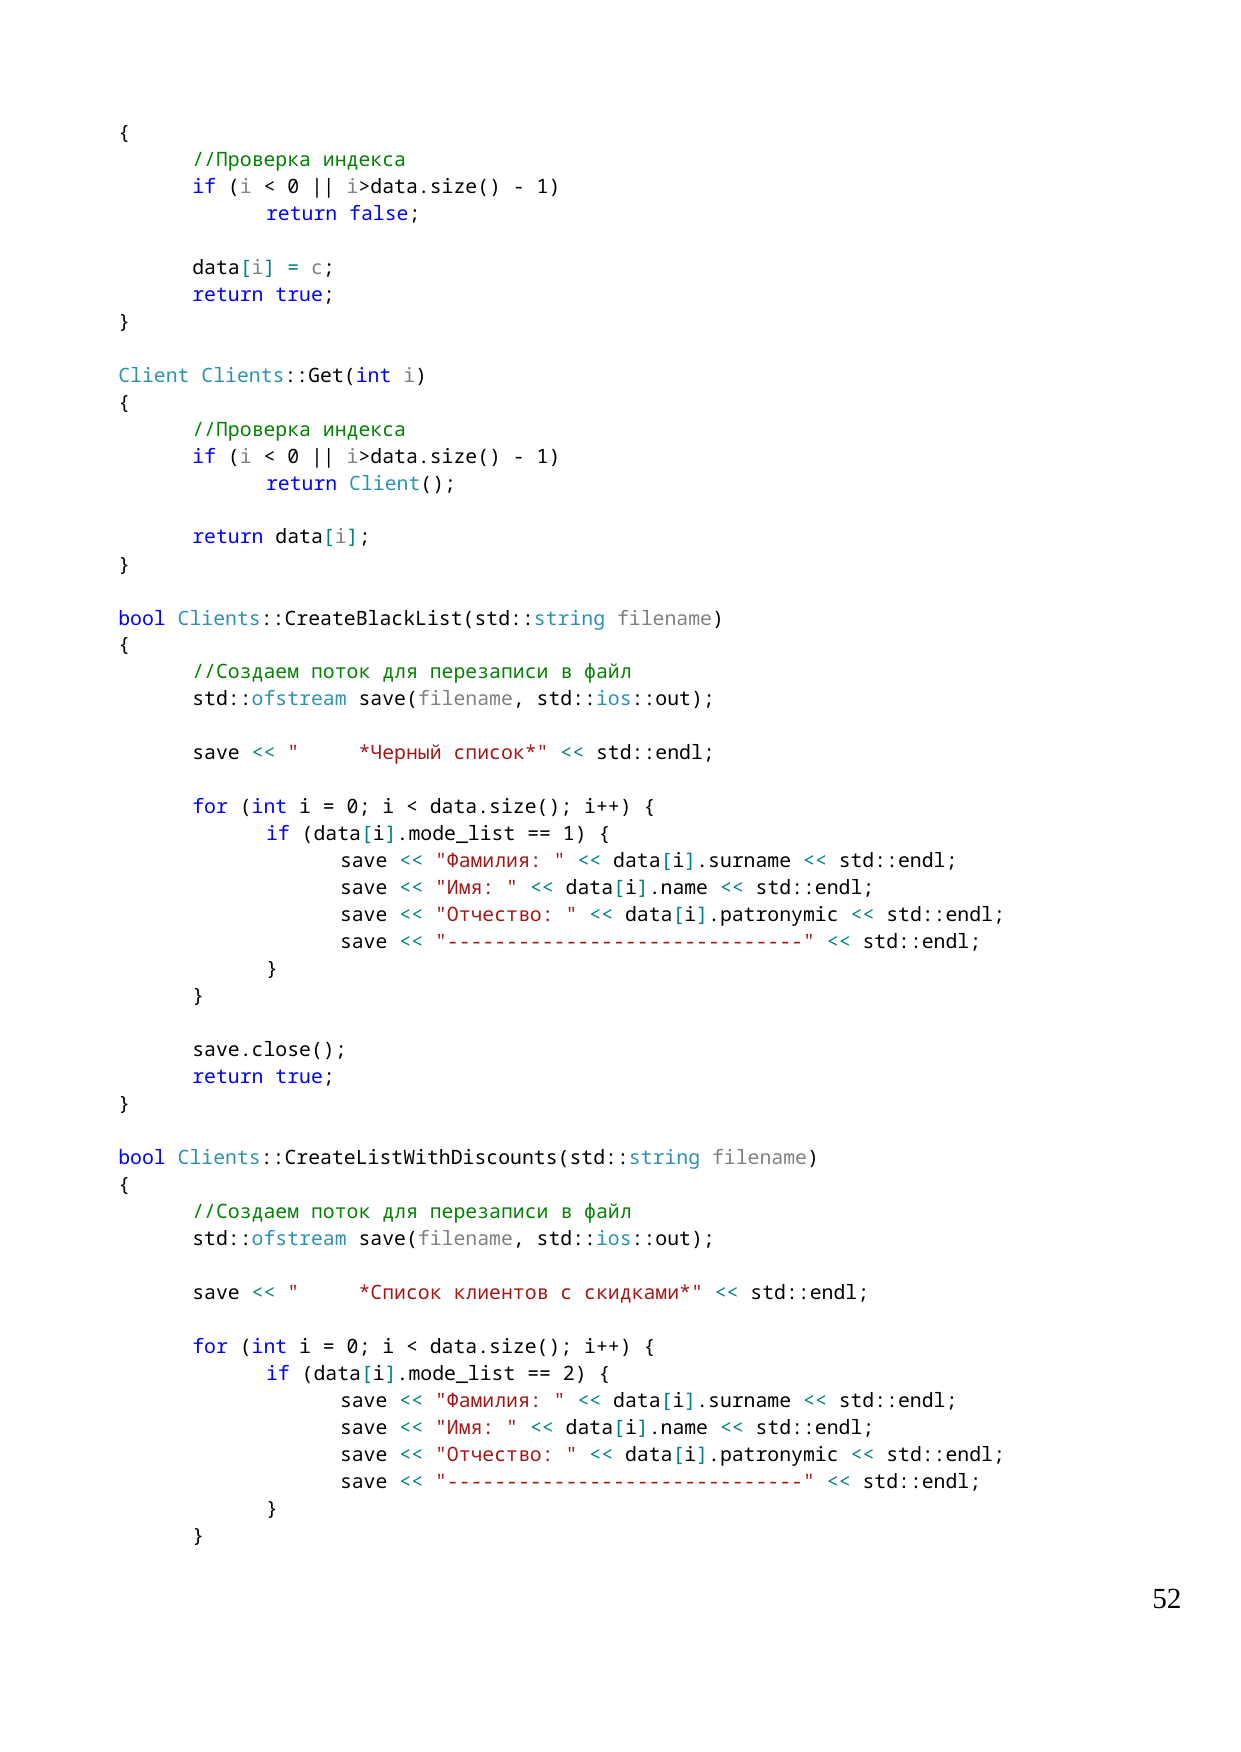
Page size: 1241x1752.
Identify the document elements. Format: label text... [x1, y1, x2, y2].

text if (data[i].mode_list == 1) { [118, 819, 1181, 847]
text save << "Имя: " << data[i].name << std::endl; [118, 1413, 1181, 1440]
text save.close(); [118, 1035, 1181, 1062]
text } [118, 1521, 1181, 1548]
text Client Clients::Get(int i) [118, 361, 1181, 388]
text { [118, 388, 1181, 415]
text //Проверка индекса [118, 145, 1181, 172]
text return true; [118, 1062, 1181, 1089]
text std::ofstream save(filename, std::ios::out); [118, 1224, 1181, 1251]
text } [118, 307, 1181, 334]
text return data[i]; [118, 523, 1181, 550]
text //Создаем поток для перезаписи в файл [118, 658, 1181, 685]
text if (i < 0 || i>data.size() - 1) [118, 442, 1181, 469]
text save << " *Список клиентов с скидками*" << std::endl; [118, 1278, 1181, 1305]
text save << "------------------------------" << std::endl; [118, 927, 1181, 954]
text { [118, 118, 1181, 145]
text } [118, 1494, 1181, 1521]
text save << "Отчество: " << data[i].patronymic << std::endl; [118, 1440, 1181, 1467]
text } [118, 550, 1181, 577]
text data[i] = c; [118, 253, 1181, 280]
text save << "Имя: " << data[i].name << std::endl; [118, 873, 1181, 901]
text return true; [118, 280, 1181, 307]
text bool Clients::CreateListWithDiscounts(std::string filename) [118, 1143, 1181, 1170]
text save << "Фамилия: " << data[i].surname << std::endl; [118, 847, 1181, 873]
text } [118, 981, 1181, 1008]
text { [118, 1170, 1181, 1197]
text return false; [118, 199, 1181, 226]
text } [118, 1089, 1181, 1116]
text std::ofstream save(filename, std::ios::out); [118, 685, 1181, 712]
text save << "------------------------------" << std::endl; [118, 1467, 1181, 1494]
text if (i < 0 || i>data.size() - 1) [118, 172, 1181, 199]
text save << "Фамилия: " << data[i].surname << std::endl; [118, 1386, 1181, 1413]
text //Проверка индекса [118, 415, 1181, 442]
text if (data[i].mode_list == 2) { [118, 1359, 1181, 1386]
text bool Clients::CreateBlackList(std::string filename) [118, 604, 1181, 631]
text //Создаем поток для перезаписи в файл [118, 1197, 1181, 1224]
text return Client(); [118, 469, 1181, 496]
text } [118, 954, 1181, 981]
text { [118, 631, 1181, 658]
text for (int i = 0; i < data.size(); i++) { [118, 1332, 1181, 1359]
text save << "Отчество: " << data[i].patronymic << std::endl; [118, 901, 1181, 927]
text for (int i = 0; i < data.size(); i++) { [118, 793, 1181, 819]
text save << " *Черный список*" << std::endl; [118, 739, 1181, 766]
